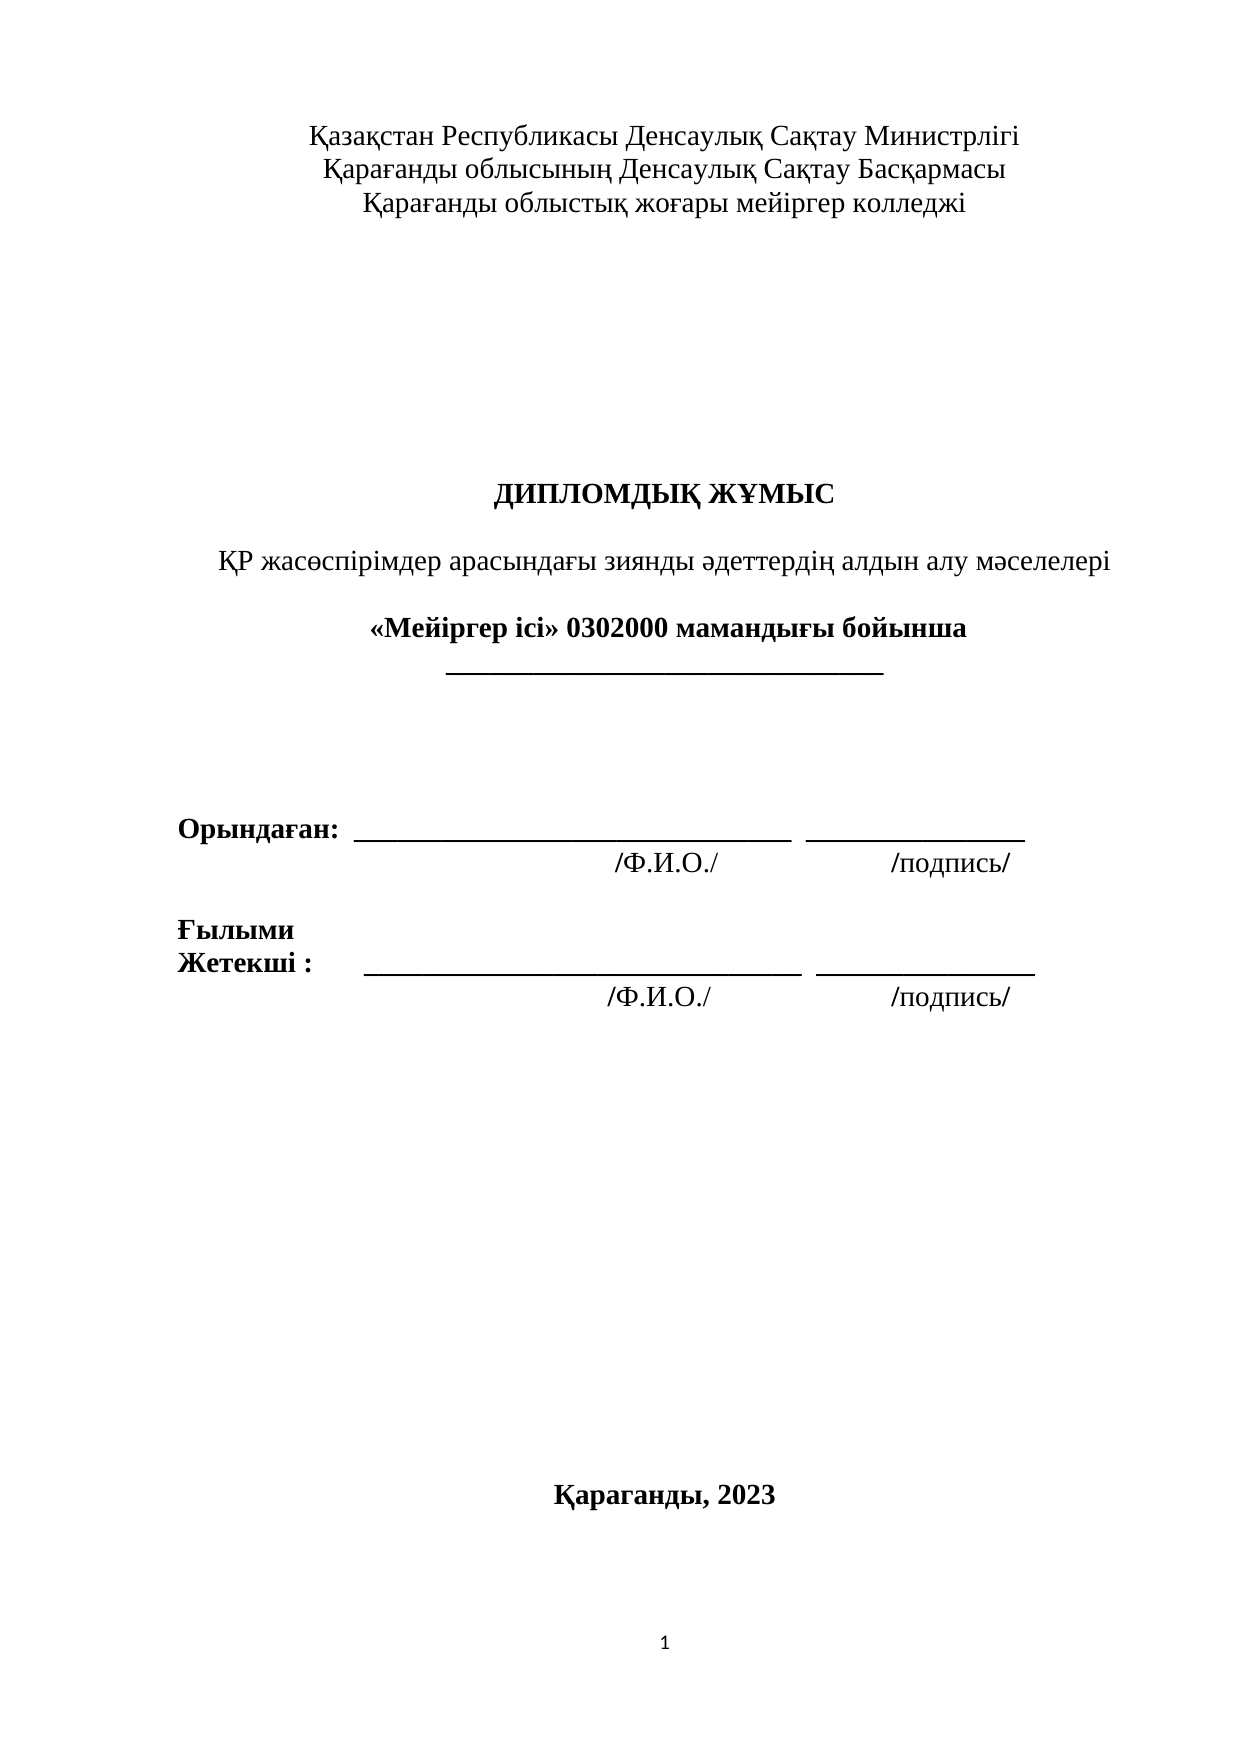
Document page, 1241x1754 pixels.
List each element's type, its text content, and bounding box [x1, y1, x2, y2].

text ______________________________ [148, 644, 1152, 677]
text Қарағанды облысының Денсаулық Сақтау Басқармасы [148, 152, 1152, 185]
text Орындаған: ______________________________ _______________ [148, 811, 1152, 845]
text ҚР жасөспірімдер арасындағы зиянды әдеттердің алдын алу мәселелері [148, 543, 1152, 577]
text /Ф.И.О./ /подпись/ [148, 845, 1152, 912]
text Жетекші : ______________________________ _______________ [148, 946, 1152, 979]
text Қазақстан Республикасы Денсаулық Сақтау Министрлігі [177, 118, 1152, 152]
text /Ф.И.О./ /подпись/ [148, 979, 1152, 1013]
text «Мейіргер ісі» 0302000 мамандығы бойынша [148, 610, 1152, 644]
text ДИПЛОМДЫҚ ЖҰМЫС [148, 476, 1152, 509]
text Ғылыми [148, 912, 1152, 946]
text Қараганды, 2023 [177, 1477, 1152, 1510]
text Қарағанды облыстық жоғары мейіргер колледжі [148, 185, 1152, 219]
